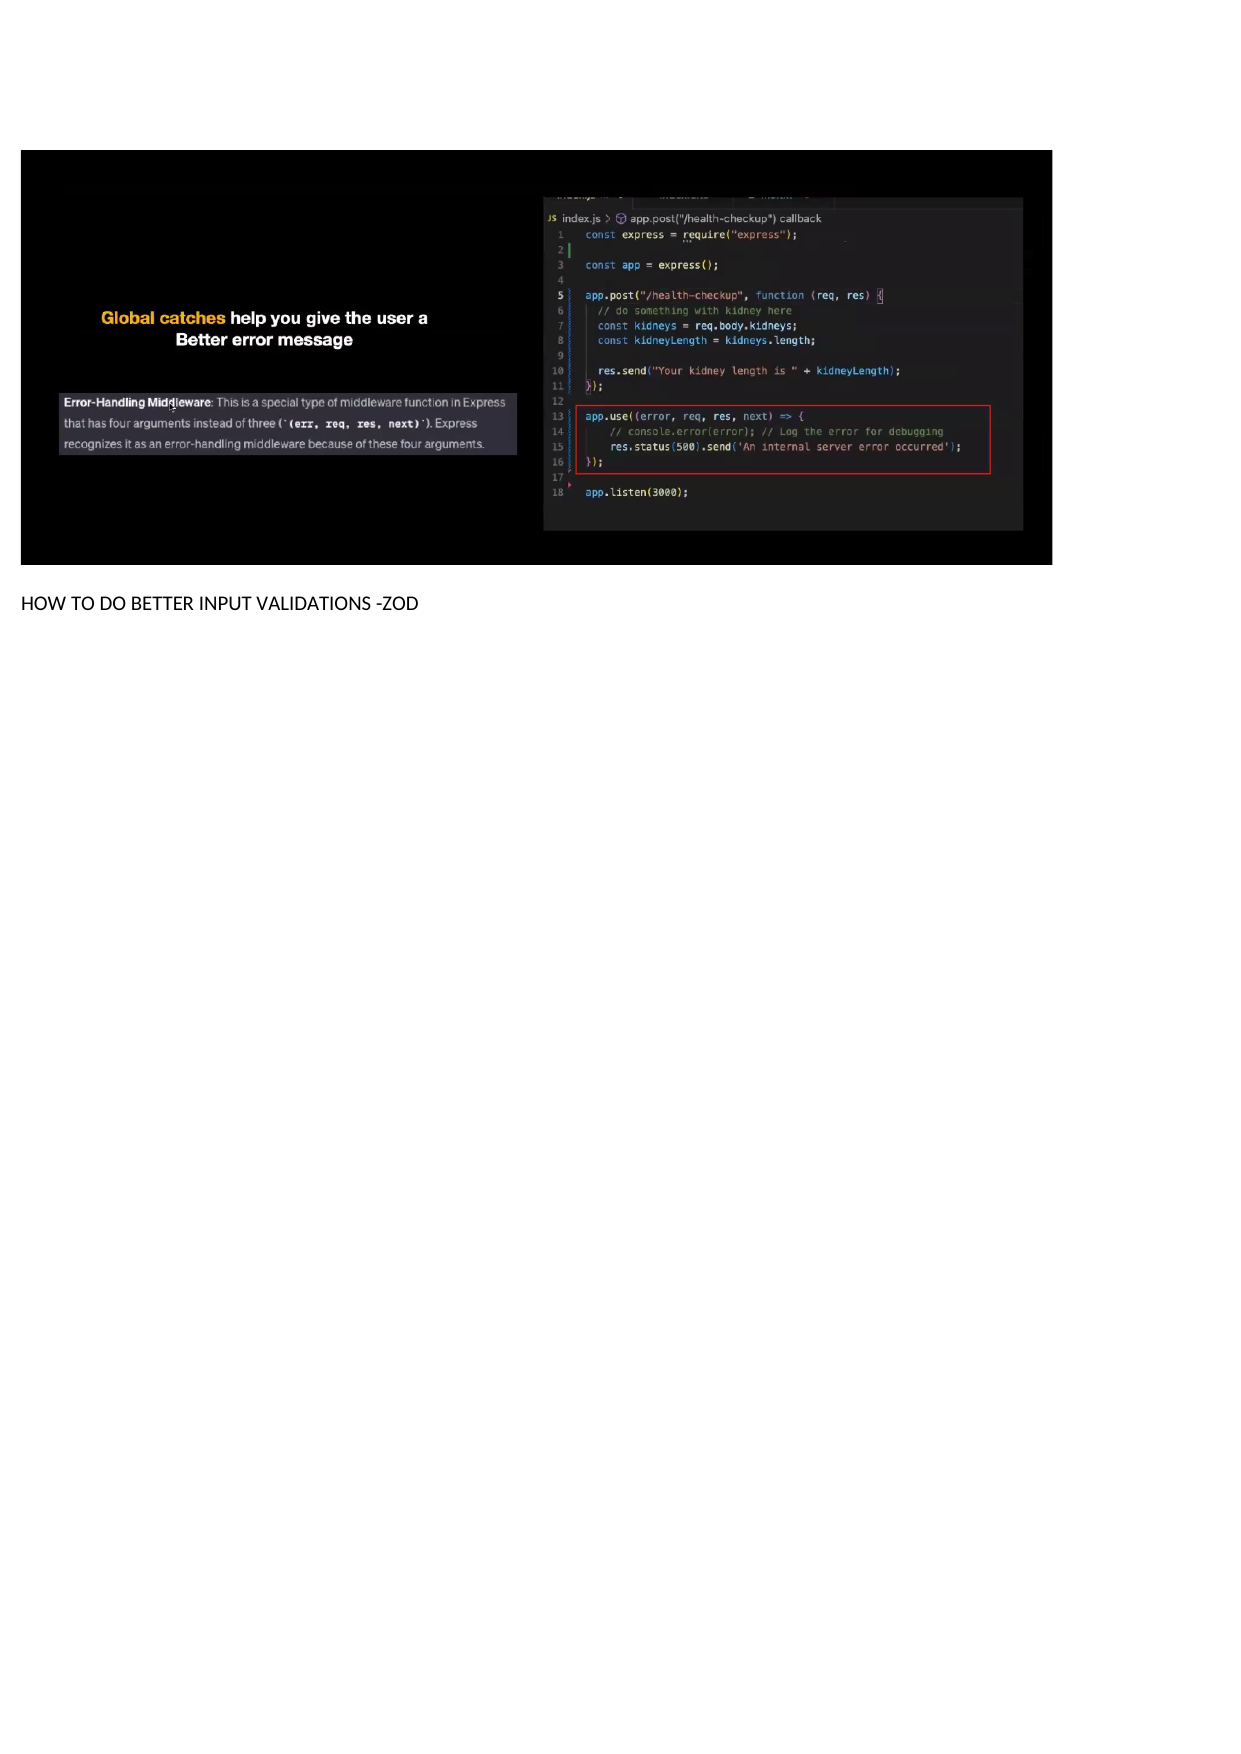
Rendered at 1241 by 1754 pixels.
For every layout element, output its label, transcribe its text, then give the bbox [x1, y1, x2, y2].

text HOW TO DO BETTER INPUT VALIDATIONS -ZOD [21, 590, 1053, 615]
picture [20, 150, 1053, 565]
